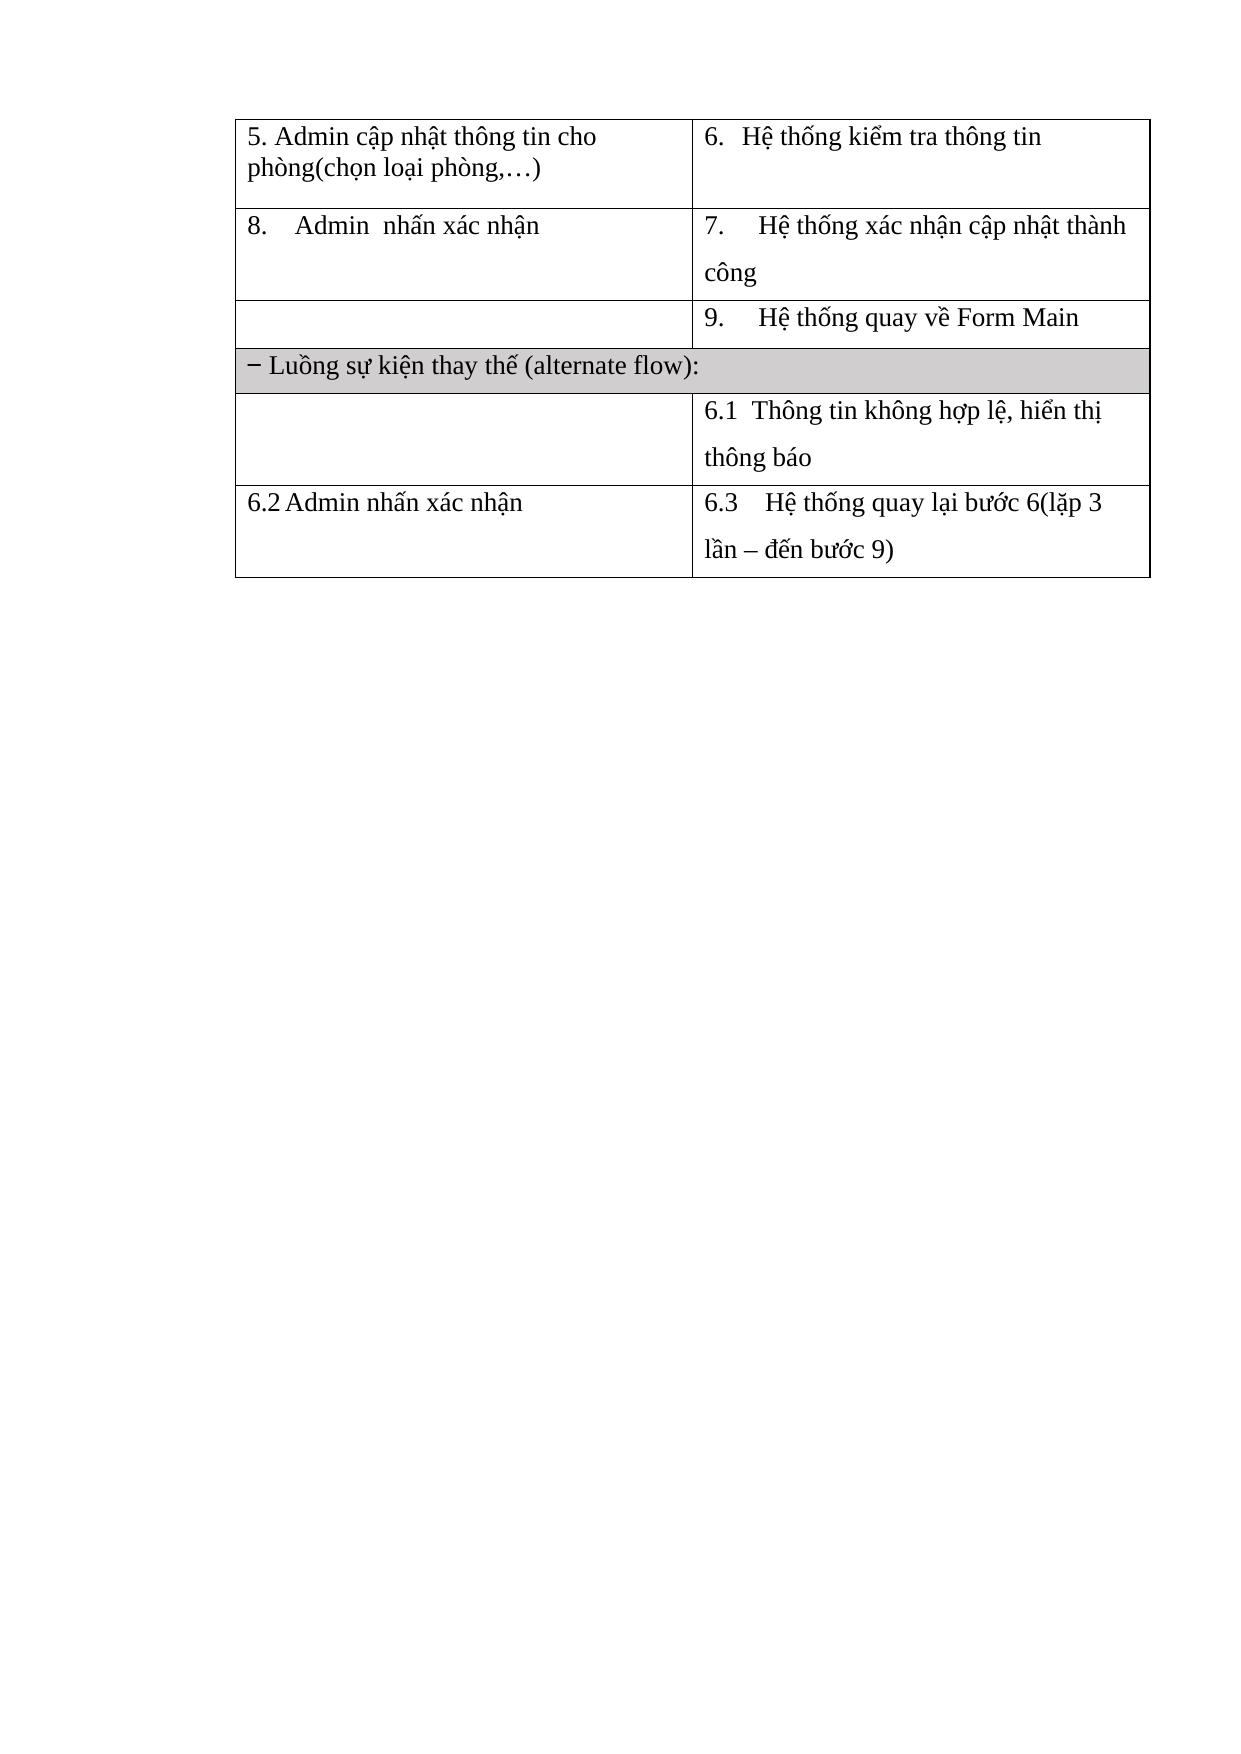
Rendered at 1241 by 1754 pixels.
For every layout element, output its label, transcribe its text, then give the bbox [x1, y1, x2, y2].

table_cell 6.1 Thông tin không hợp lệ, hiển thị thông báo [693, 394, 1149, 485]
table_cell Admin nhấn xác nhận [236, 486, 692, 577]
table_cell 9. Hệ thống quay về Form Main [693, 301, 1149, 348]
table_cell [236, 301, 692, 348]
table_cell 7. Hệ thống xác nhận cập nhật thành công [693, 209, 1149, 300]
table_cell Hệ thống kiểm tra thông tin [693, 120, 1149, 208]
table_cell [236, 394, 692, 485]
table_cell 6.3 Hệ thống quay lại bước 6(lặp 3 lần – đến bước 9) [693, 486, 1149, 577]
table_cell 8. Admin nhấn xác nhận [236, 209, 692, 300]
table_cell 5. Admin cập nhật thông tin cho phòng(chọn loại phòng,…) [236, 120, 692, 208]
table_cell Luồng sự kiện thay thế (alternate flow): [236, 349, 1149, 393]
